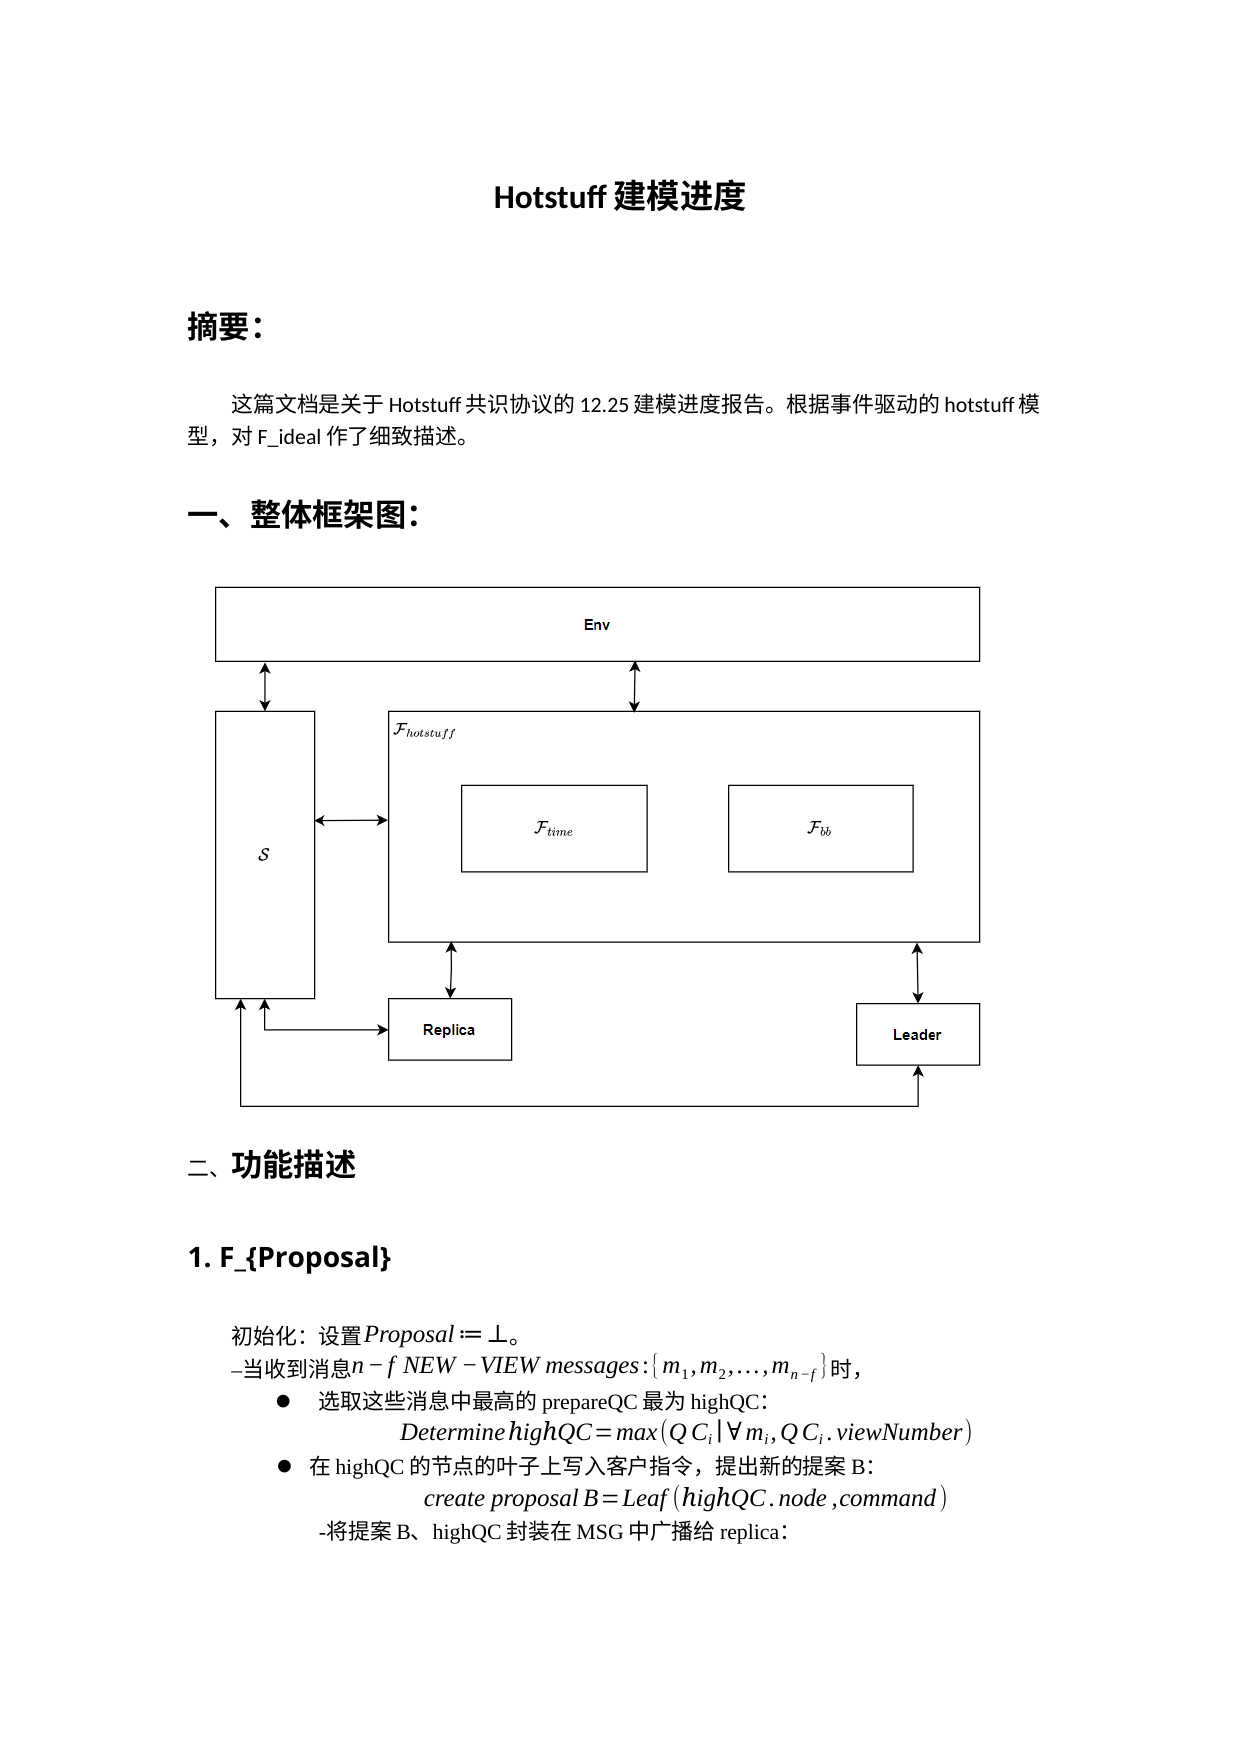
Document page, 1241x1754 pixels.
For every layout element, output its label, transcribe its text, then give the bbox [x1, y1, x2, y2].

text Hotstuff建模进度 [187, 162, 1053, 227]
list 这篇文档是关于Hotstuff共识协议的12.25建模进度报告。根据事件驱动的hotstuff模型，对F_ideal作了细致描述。 [187, 386, 1053, 451]
list 选取这些消息中最高的prepareQC最为highQC： [275, 1384, 1053, 1416]
list 整体框架图： [187, 480, 1053, 545]
text 初始化：设置。 [231, 1319, 1053, 1351]
list 功能描述 [187, 1130, 1053, 1195]
subtitle F_{Proposal} [187, 1224, 1053, 1289]
picture [187, 577, 1002, 1118]
text -将提案B、highQC封装在MSG中广播给replica： [275, 1514, 1053, 1546]
text 摘要： [187, 227, 1053, 357]
list 在highQC的节点的叶子上写入客户指令，提出新的提案B： [276, 1449, 1053, 1481]
text –当收到消息时， [231, 1351, 1053, 1384]
